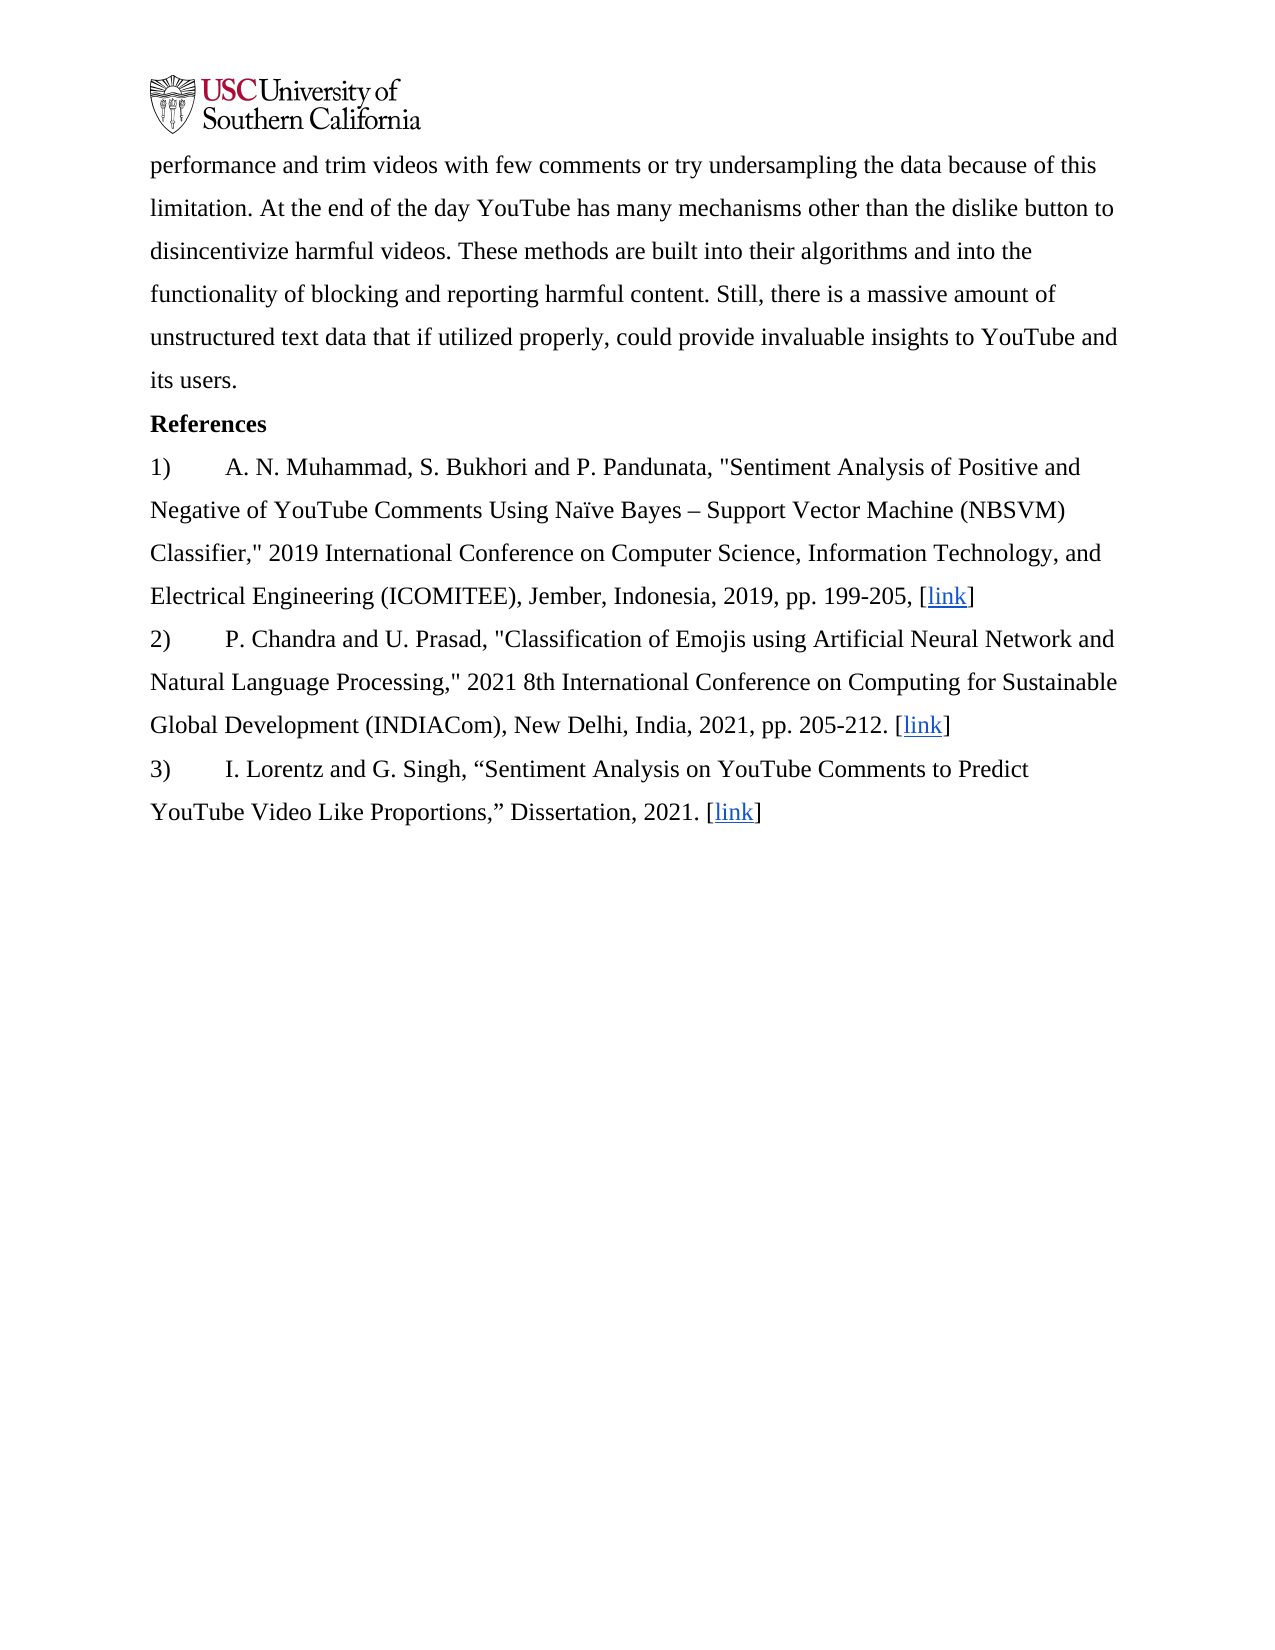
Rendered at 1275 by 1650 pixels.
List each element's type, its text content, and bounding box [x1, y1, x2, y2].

text References [150, 409, 1125, 437]
picture [150, 75, 421, 134]
text 3) I. Lorentz and G. Singh, “Sentiment Analysis on YouTube Comments to Predict YouTube Video Like Proportions,” Dissertation, 2021. [link] [150, 754, 1125, 826]
text 2) P. Chandra and U. Prasad, "Classification of Emojis using Artificial Neural Network and Natural Language Processing," 2021 8th International Conference on Computing for Sustainable Global Development (INDIACom), New Delhi, India, 2021, pp. 205-212. [link] [150, 624, 1125, 739]
text 1) A. N. Muhammad, S. Bukhori and P. Pandunata, "Sentiment Analysis of Positive and Negative of YouTube Comments Using Naïve Bayes – Support Vector Machine (NBSVM) Classifier," 2019 International Conference on Computer Science, Information Technology, and Electrical Engineering (ICOMITEE), Jember, Indonesia, 2019, pp. 199-205, [link] [150, 452, 1125, 610]
